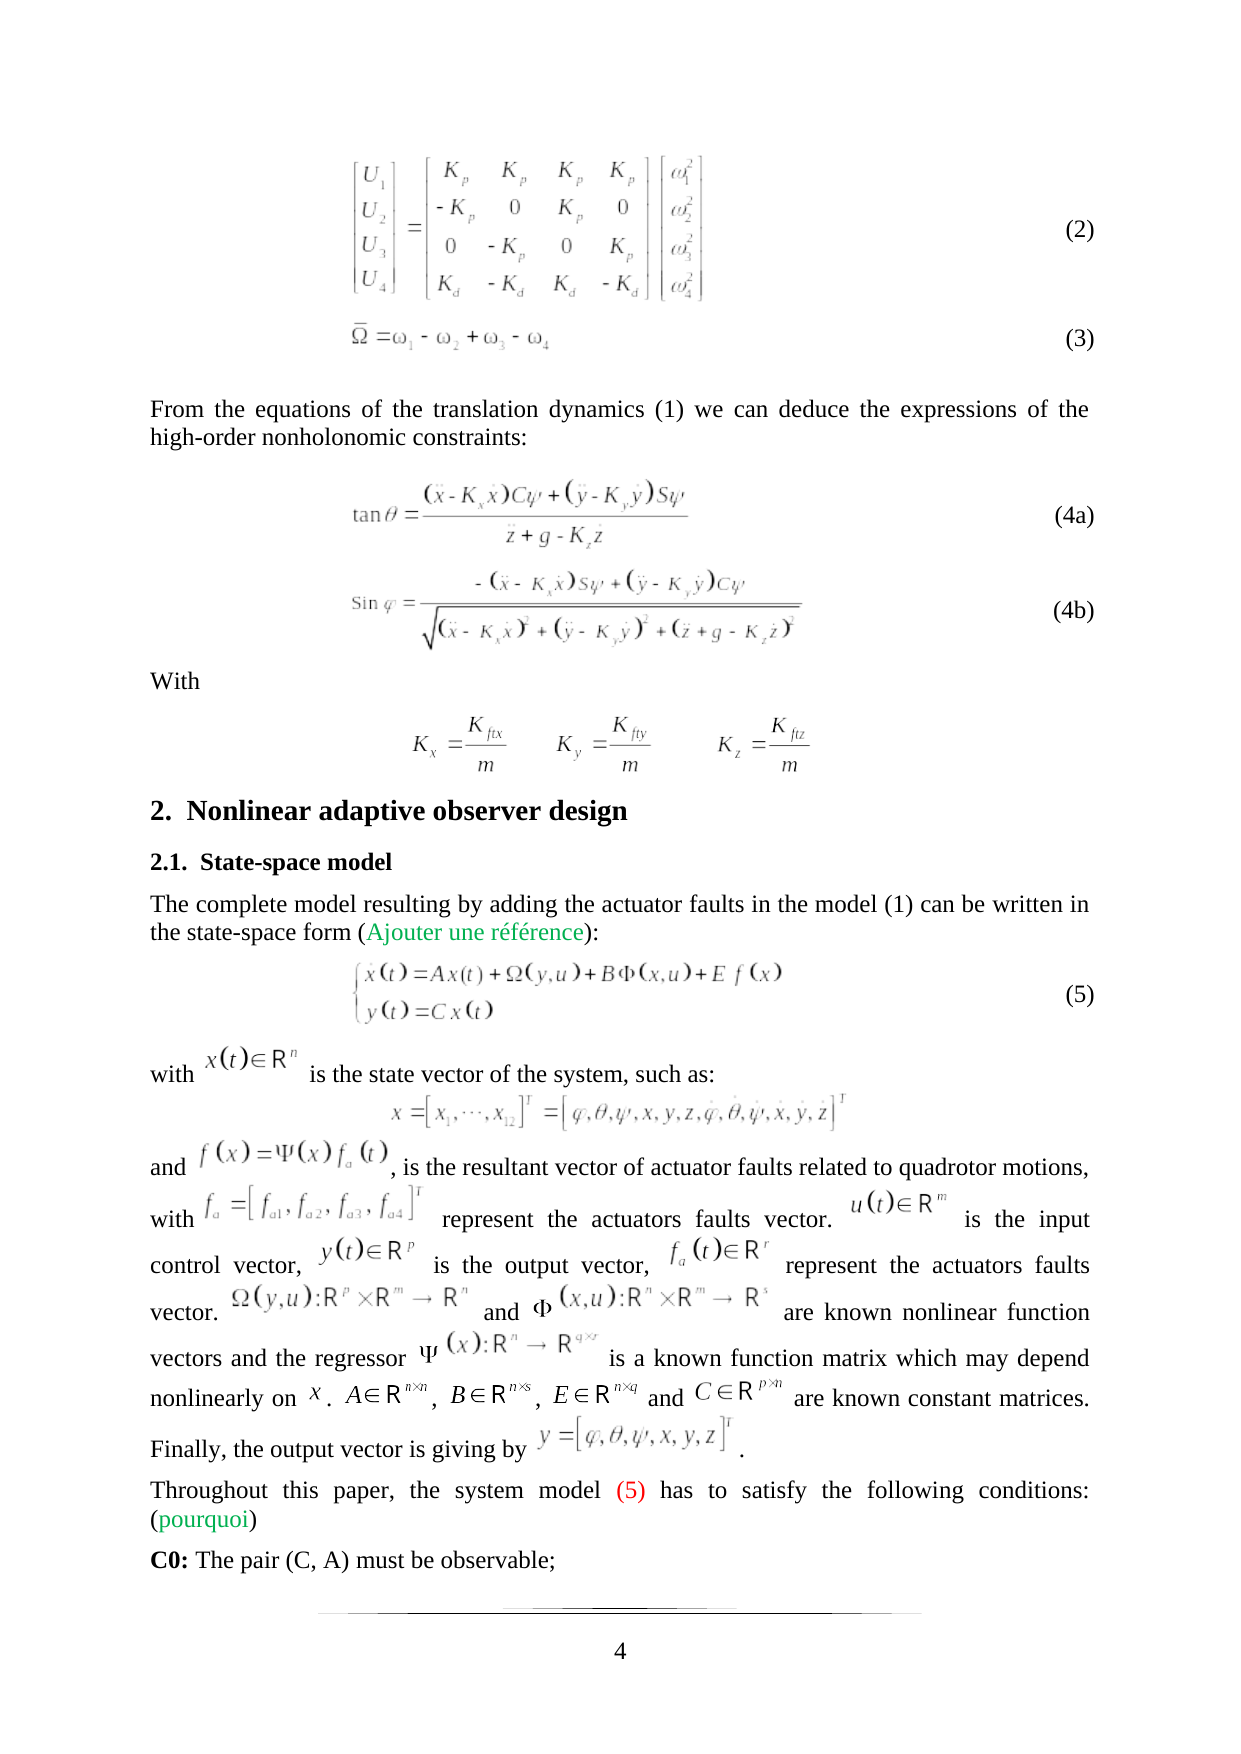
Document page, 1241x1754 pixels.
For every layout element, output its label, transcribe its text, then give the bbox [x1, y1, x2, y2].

subtitle State-space model [150, 847, 1090, 876]
text The complete model resulting by adding the actuator faults in the model (1) can be written in the state-space form (Ajouter une référence): [150, 889, 1090, 946]
table_header [337, 150, 1040, 319]
table_header [379, 707, 541, 789]
table_cell [337, 319, 1040, 369]
table_header [541, 707, 666, 789]
table_header (2) [1040, 150, 1106, 319]
table_header (4a) [1040, 476, 1106, 566]
table_header [337, 959, 1040, 1041]
table_header [337, 476, 1040, 566]
text with is the state vector of the system, such as: [150, 1041, 1090, 1088]
text C0: The pair (C, A) must be observable; [150, 1546, 1090, 1574]
subtitle Nonlinear adaptive observer design [150, 793, 1090, 827]
text With [150, 666, 1090, 695]
table_header [666, 707, 862, 789]
text From the equations of the translation dynamics (1) we can deduce the expressions of the high-order nonholonomic constraints: [150, 394, 1090, 451]
text and , is the resultant vector of actuator faults related to quadrotor motions, with represent the actuators faults vector. is the input control vector, is the output vector, represent the actuators faults vector. and are known nonlinear function vectors and the regressor is a known function matrix which may depend nonlinearly on . , , and are known constant matrices. Finally, the output vector is giving by . [150, 1134, 1090, 1463]
table_cell (3) [1040, 319, 1106, 369]
text Throughout this paper, the system model (5) has to satisfy the following conditions: (pourquoi) [150, 1476, 1090, 1533]
table_cell [337, 566, 1040, 666]
table_header (5) [1040, 959, 1106, 1041]
table_cell (4b) [1040, 566, 1106, 666]
